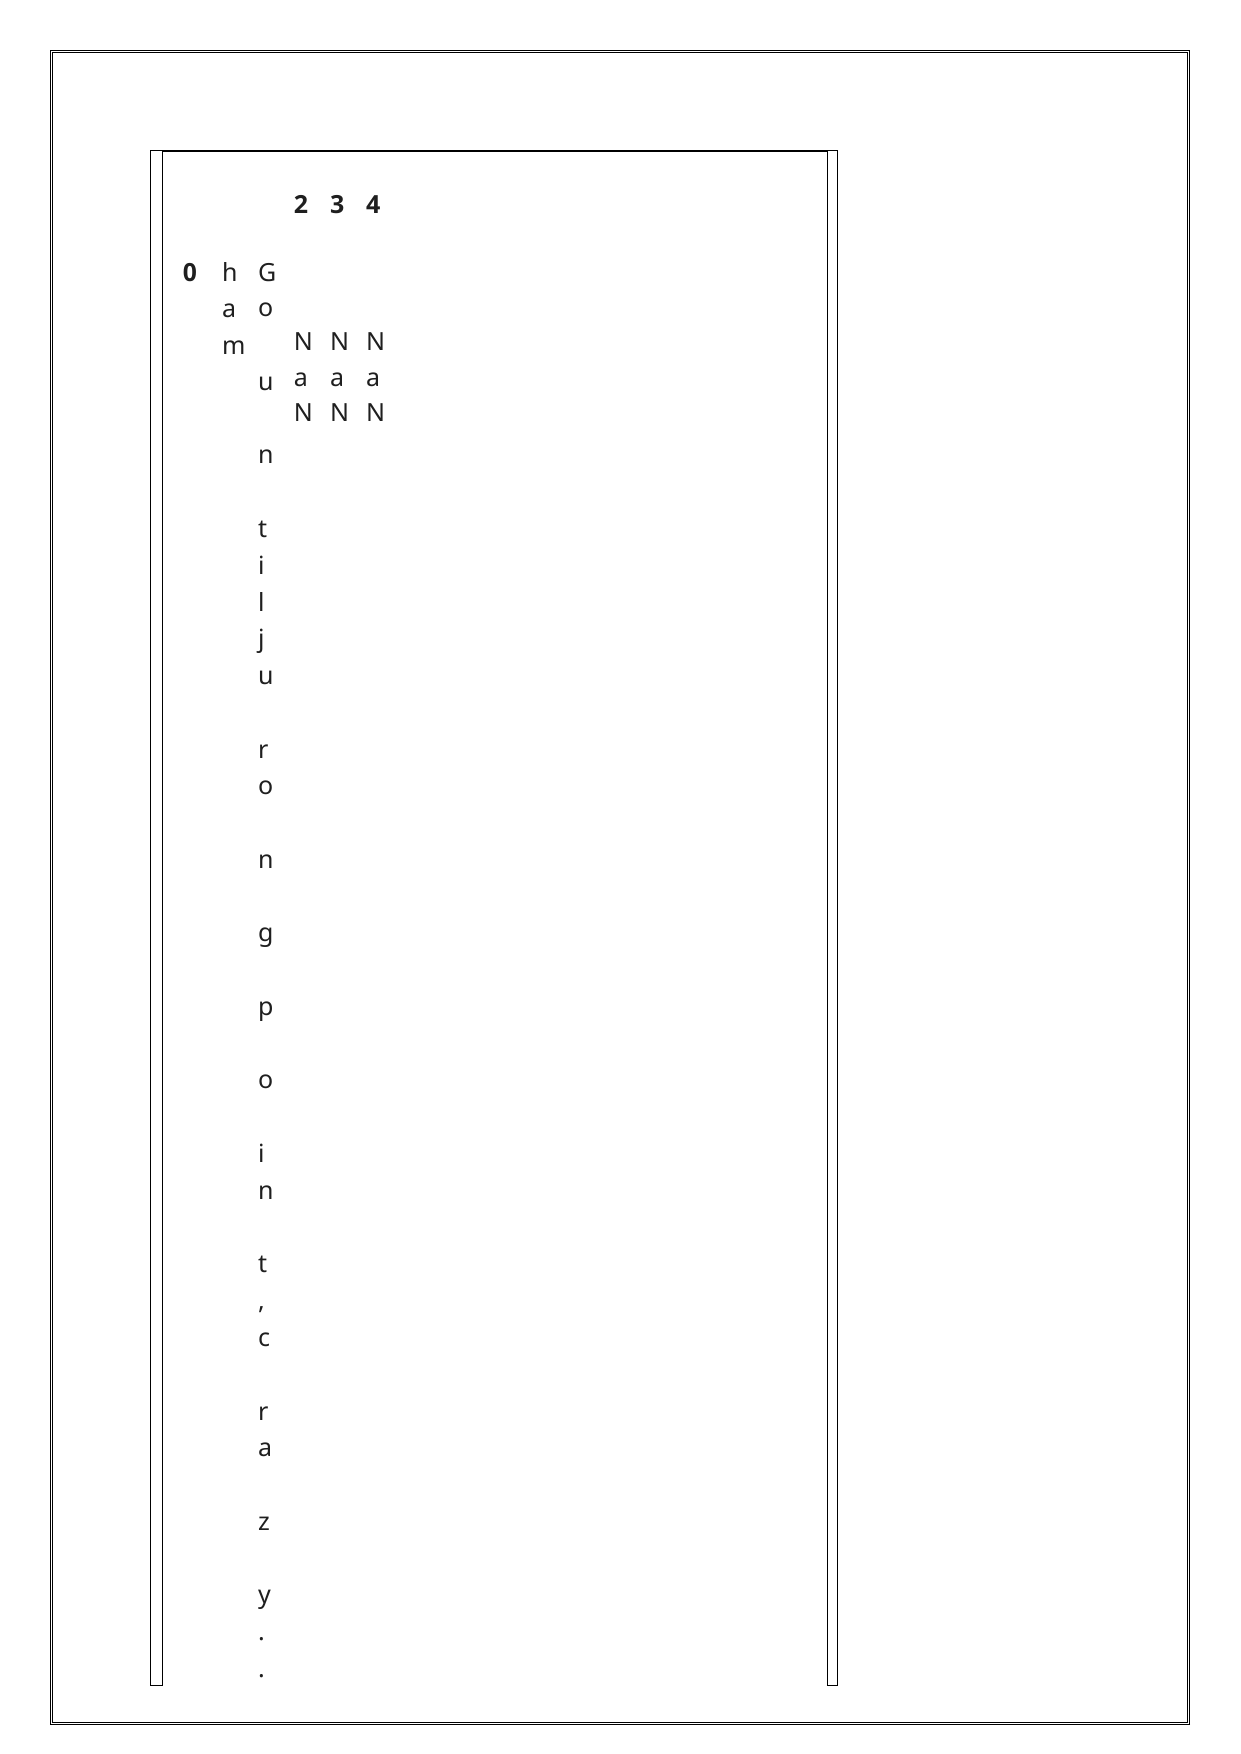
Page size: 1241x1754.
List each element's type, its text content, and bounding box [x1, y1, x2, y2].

table_header 4 N a N [354, 152, 827, 1684]
table_header [828, 151, 837, 1684]
table_header 0 [163, 152, 209, 1684]
table_header 3 N a N [318, 152, 354, 1684]
table_header [151, 151, 162, 1684]
table_header h a m [209, 152, 247, 1684]
table_header 2 N a N [282, 152, 318, 1684]
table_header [247, 152, 282, 1684]
